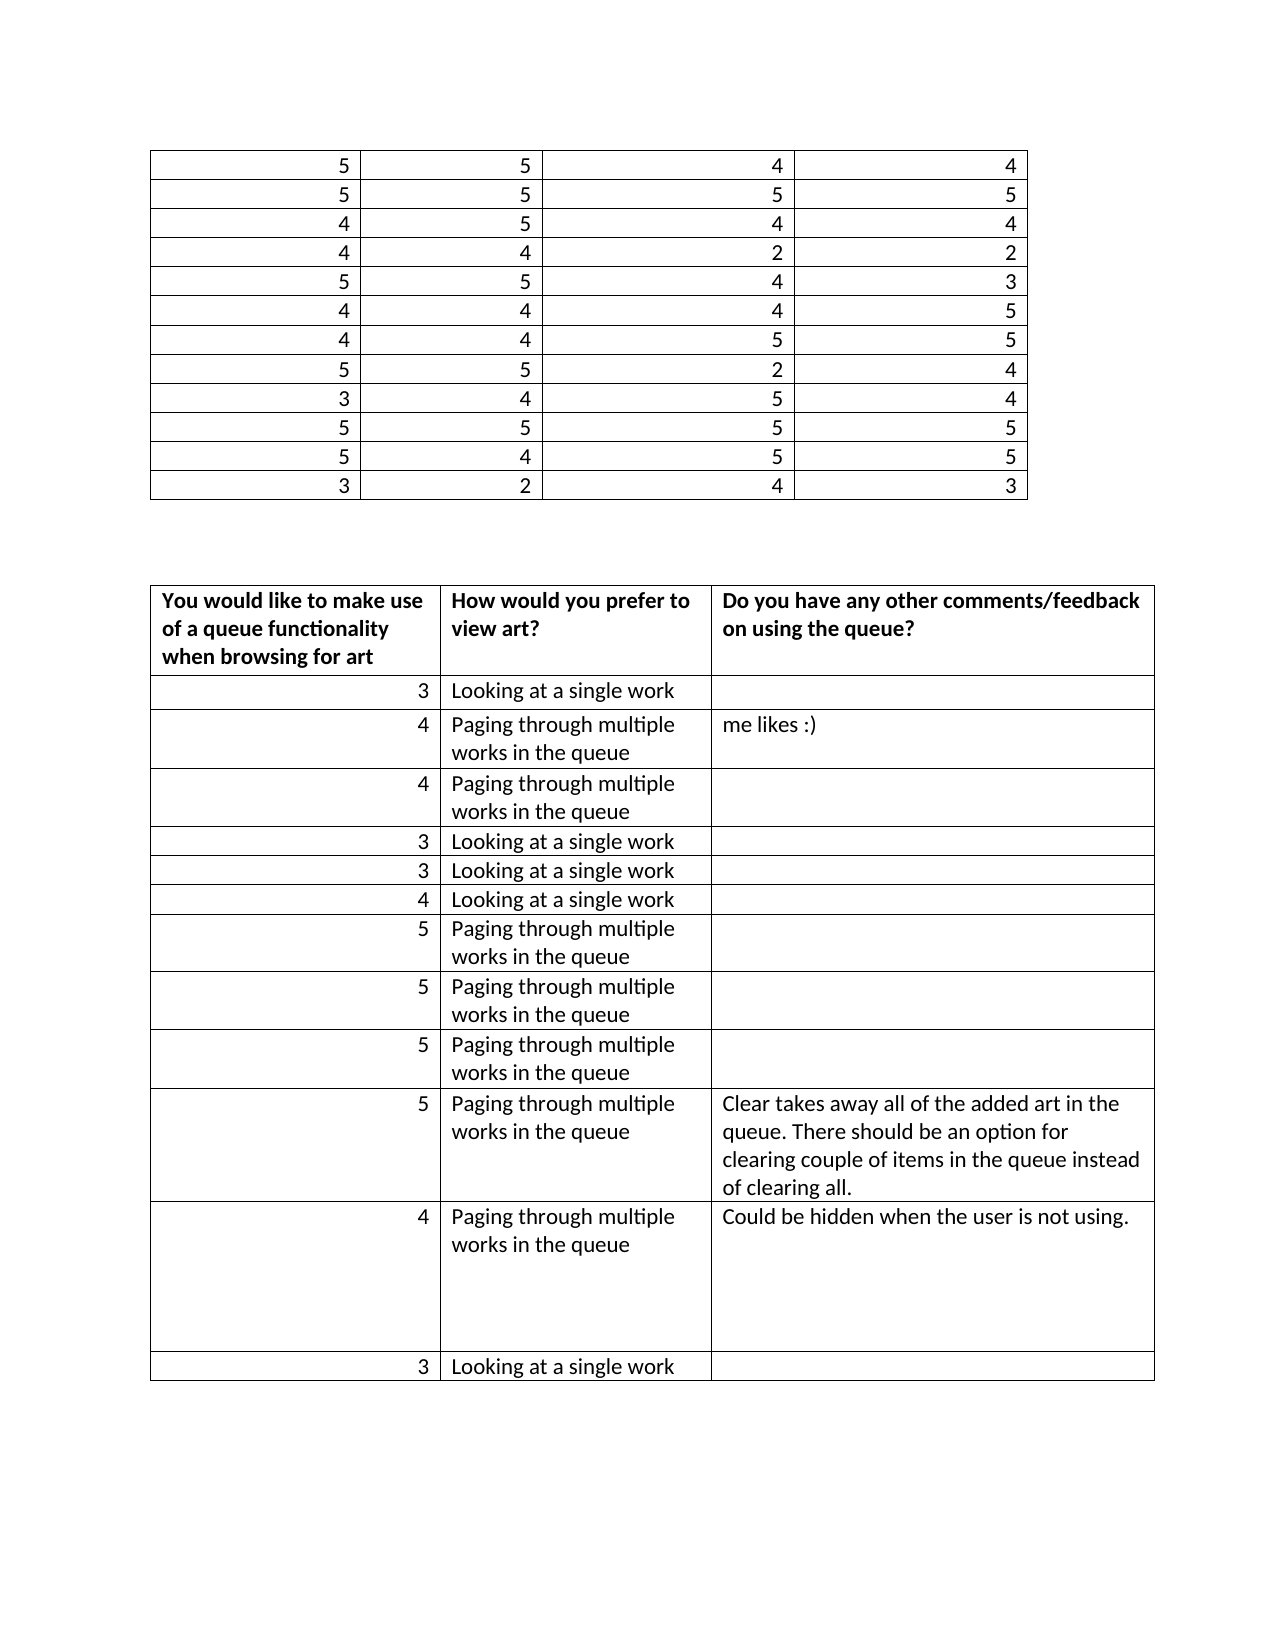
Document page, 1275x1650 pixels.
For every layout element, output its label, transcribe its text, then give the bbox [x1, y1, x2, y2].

table_cell Paging through multiple works in the queue [441, 769, 711, 826]
table_cell Paging through multiple works in the queue [441, 1202, 711, 1351]
table_cell Looking at a single work [441, 1352, 711, 1380]
table_cell 2 [361, 471, 542, 499]
table_cell 4 [543, 209, 794, 237]
table_cell [712, 856, 1154, 884]
table_cell 5 [543, 384, 794, 412]
table_cell 4 [151, 238, 360, 266]
table_cell [712, 1030, 1154, 1088]
table_cell 5 [361, 180, 542, 208]
table_cell 5 [795, 296, 1027, 324]
table_cell 4 [543, 471, 794, 499]
table_cell [712, 972, 1154, 1029]
table_cell 4 [361, 296, 542, 324]
table_cell 4 [151, 710, 440, 768]
table_cell me likes :) [712, 710, 1154, 768]
table_cell 5 [151, 151, 360, 179]
table_header How would you prefer to view art? [441, 586, 711, 675]
table_cell 3 [795, 267, 1027, 295]
table_cell 4 [543, 151, 794, 179]
table_cell 5 [361, 355, 542, 383]
table_cell 3 [151, 676, 440, 709]
table_cell 4 [361, 442, 542, 470]
table_cell 5 [543, 326, 794, 354]
table_cell 5 [361, 267, 542, 295]
table_cell 4 [795, 209, 1027, 237]
table_cell Paging through multiple works in the queue [441, 1089, 711, 1201]
table_cell 5 [795, 180, 1027, 208]
table_cell 4 [151, 296, 360, 324]
table_cell Paging through multiple works in the queue [441, 1030, 711, 1088]
table_cell 4 [151, 885, 440, 913]
table_cell 5 [151, 915, 440, 971]
table_cell Paging through multiple works in the queue [441, 972, 711, 1029]
table_cell 5 [361, 209, 542, 237]
table_cell 5 [151, 267, 360, 295]
table_cell 4 [361, 238, 542, 266]
table_cell [712, 1352, 1154, 1380]
table_cell Could be hidden when the user is not using. [712, 1202, 1154, 1351]
table_cell 4 [795, 355, 1027, 383]
table_cell 4 [151, 1202, 440, 1351]
table_cell 3 [151, 471, 360, 499]
table_cell 5 [361, 413, 542, 441]
table_cell [712, 915, 1154, 971]
table_cell 4 [151, 326, 360, 354]
table_cell 5 [151, 972, 440, 1029]
table_cell 2 [543, 355, 794, 383]
table_cell 5 [151, 442, 360, 470]
table_cell 5 [543, 442, 794, 470]
table_cell 4 [543, 296, 794, 324]
table_cell [712, 885, 1154, 913]
table_cell 3 [795, 471, 1027, 499]
table_cell 5 [361, 151, 542, 179]
table_cell 4 [361, 384, 542, 412]
table_cell Paging through multiple works in the queue [441, 915, 711, 971]
table_cell 4 [361, 326, 542, 354]
table_cell [712, 676, 1154, 709]
table_cell Paging through multiple works in the queue [441, 710, 711, 768]
table_cell 3 [151, 827, 440, 855]
table_cell 4 [543, 267, 794, 295]
table_header Do you have any other comments/feedback on using the queue? [712, 586, 1154, 675]
table_header You would like to make use of a queue functionality when browsing for art [151, 586, 440, 675]
table_cell 2 [795, 238, 1027, 266]
table_cell 4 [795, 384, 1027, 412]
table_cell 5 [543, 180, 794, 208]
table_cell [712, 827, 1154, 855]
table_cell Looking at a single work [441, 676, 711, 709]
table_cell 5 [151, 413, 360, 441]
table_cell 4 [795, 151, 1027, 179]
table_cell Looking at a single work [441, 885, 711, 913]
table_cell Looking at a single work [441, 827, 711, 855]
table_cell 5 [151, 355, 360, 383]
table_cell Looking at a single work [441, 856, 711, 884]
table_cell 5 [795, 326, 1027, 354]
table_cell 4 [151, 209, 360, 237]
table_cell 5 [795, 442, 1027, 470]
table_cell 3 [151, 1352, 440, 1380]
table_cell 5 [151, 1030, 440, 1088]
table_cell [712, 769, 1154, 826]
table_cell 2 [543, 238, 794, 266]
table_cell 5 [543, 413, 794, 441]
table_cell 5 [795, 413, 1027, 441]
table_cell 3 [151, 856, 440, 884]
table_cell 5 [151, 1089, 440, 1201]
table_cell 3 [151, 384, 360, 412]
table_cell 5 [151, 180, 360, 208]
table_cell Clear takes away all of the added art in the queue. There should be an option for clearing couple of items in the queue instead of clearing all. [712, 1089, 1154, 1201]
table_cell 4 [151, 769, 440, 826]
